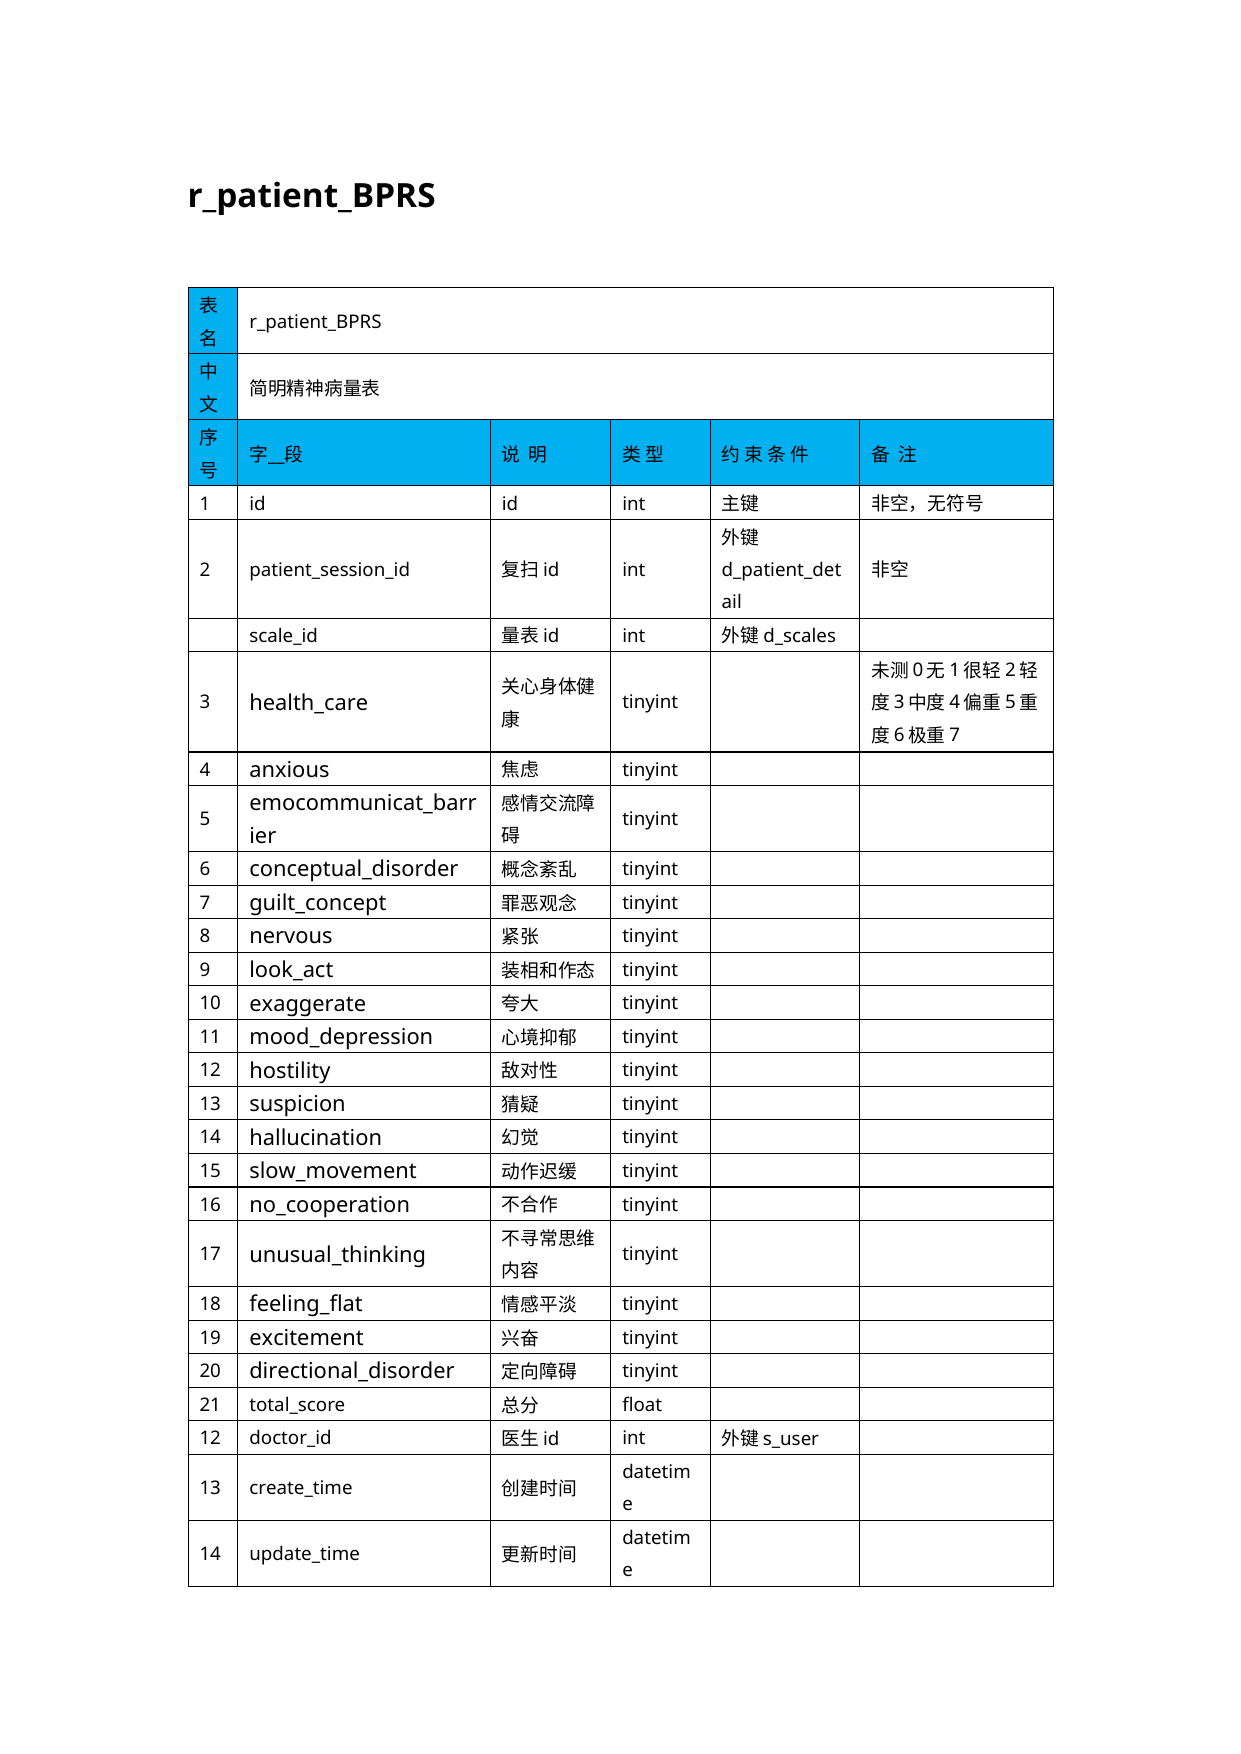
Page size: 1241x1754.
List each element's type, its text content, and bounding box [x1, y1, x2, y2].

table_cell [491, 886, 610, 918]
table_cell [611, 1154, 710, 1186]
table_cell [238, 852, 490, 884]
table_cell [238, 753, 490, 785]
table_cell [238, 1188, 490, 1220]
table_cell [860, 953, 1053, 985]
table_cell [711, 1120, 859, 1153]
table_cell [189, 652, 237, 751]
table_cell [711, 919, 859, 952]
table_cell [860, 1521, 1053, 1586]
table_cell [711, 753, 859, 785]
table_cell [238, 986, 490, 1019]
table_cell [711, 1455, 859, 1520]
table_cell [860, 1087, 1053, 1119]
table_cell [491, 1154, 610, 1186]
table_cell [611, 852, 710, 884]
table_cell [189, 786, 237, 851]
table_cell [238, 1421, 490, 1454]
table_cell int [611, 486, 710, 519]
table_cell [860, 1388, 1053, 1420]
table_cell id [491, 486, 610, 519]
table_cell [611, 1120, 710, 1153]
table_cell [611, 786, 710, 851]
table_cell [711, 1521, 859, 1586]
table_cell [189, 619, 237, 651]
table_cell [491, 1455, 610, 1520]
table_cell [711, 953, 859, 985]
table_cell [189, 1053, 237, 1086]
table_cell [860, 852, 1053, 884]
table_cell id [238, 486, 490, 519]
table_cell 主键 [711, 486, 859, 519]
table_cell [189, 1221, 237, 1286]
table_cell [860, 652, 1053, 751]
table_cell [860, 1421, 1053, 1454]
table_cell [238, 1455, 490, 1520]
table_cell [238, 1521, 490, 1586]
subtitle r_patient_BPRS [187, 162, 1053, 227]
table_cell 复扫id [491, 520, 610, 617]
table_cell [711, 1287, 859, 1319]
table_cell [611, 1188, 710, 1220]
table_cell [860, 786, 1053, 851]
table_cell 序 号 [189, 420, 237, 485]
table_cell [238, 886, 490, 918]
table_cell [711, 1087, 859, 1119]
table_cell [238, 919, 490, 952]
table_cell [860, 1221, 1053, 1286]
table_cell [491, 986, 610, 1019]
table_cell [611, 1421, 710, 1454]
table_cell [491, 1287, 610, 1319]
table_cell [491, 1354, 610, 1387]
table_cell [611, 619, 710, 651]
table_cell 非空 [860, 520, 1053, 617]
table_cell int [611, 520, 710, 617]
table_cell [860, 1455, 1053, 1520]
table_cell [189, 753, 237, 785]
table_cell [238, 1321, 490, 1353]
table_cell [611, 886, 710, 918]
table_cell 约 束 条 件 [711, 420, 859, 485]
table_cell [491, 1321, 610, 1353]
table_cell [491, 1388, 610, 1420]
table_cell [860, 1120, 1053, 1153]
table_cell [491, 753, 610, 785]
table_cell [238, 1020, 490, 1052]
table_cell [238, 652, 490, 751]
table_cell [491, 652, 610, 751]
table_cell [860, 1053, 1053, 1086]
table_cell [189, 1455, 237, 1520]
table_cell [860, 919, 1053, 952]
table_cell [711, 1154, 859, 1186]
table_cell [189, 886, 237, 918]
table_cell 外键 d_patient_detail [711, 520, 859, 617]
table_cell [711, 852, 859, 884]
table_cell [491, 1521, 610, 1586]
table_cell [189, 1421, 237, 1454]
table_cell patient_session_id [238, 520, 490, 617]
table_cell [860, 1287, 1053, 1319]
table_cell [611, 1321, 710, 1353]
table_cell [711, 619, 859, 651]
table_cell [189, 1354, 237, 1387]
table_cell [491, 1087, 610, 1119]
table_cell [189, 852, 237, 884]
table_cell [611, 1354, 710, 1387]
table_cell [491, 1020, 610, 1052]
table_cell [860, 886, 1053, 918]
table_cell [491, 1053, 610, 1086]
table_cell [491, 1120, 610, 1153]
table_cell scale_id [238, 619, 490, 651]
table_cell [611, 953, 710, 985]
table_cell 非空，无符号 [860, 486, 1053, 519]
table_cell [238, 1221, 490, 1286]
table_header 表 名 [189, 288, 237, 353]
table_cell 类 型 [611, 420, 710, 485]
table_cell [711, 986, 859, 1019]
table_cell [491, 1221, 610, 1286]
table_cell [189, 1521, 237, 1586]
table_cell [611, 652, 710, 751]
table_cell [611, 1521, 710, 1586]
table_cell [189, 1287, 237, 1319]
table_cell 备 注 [860, 420, 1053, 485]
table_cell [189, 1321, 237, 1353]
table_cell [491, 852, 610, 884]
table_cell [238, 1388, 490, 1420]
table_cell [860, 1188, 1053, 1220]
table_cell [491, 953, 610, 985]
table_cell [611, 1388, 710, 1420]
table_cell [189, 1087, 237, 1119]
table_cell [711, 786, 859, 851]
table_cell 量表id [491, 619, 610, 651]
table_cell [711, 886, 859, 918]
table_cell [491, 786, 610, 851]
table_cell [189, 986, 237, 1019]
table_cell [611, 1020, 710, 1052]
table_cell 1 [189, 486, 237, 519]
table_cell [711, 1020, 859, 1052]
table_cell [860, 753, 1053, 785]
table_cell 简明精神病量表 [238, 354, 1053, 419]
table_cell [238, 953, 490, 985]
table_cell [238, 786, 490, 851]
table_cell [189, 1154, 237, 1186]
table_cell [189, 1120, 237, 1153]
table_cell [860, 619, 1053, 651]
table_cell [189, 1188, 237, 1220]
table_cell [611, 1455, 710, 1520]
table_cell 字__段 [238, 420, 490, 485]
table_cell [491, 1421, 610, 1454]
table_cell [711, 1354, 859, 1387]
table_cell 2 [189, 520, 237, 617]
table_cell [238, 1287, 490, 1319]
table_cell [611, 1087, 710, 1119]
table_header r_patient_BPRS [238, 288, 1053, 353]
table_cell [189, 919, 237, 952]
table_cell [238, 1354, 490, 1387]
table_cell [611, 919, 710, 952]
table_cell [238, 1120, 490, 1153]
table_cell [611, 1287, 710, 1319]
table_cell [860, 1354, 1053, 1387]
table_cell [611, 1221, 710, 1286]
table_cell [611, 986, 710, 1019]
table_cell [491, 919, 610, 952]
table_cell 中 文 [189, 354, 237, 419]
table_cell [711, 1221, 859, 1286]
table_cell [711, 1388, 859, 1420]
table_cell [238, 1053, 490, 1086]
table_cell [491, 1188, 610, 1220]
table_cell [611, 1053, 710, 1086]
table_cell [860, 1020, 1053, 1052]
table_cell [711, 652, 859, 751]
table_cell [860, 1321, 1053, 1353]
table_cell 说 明 [491, 420, 610, 485]
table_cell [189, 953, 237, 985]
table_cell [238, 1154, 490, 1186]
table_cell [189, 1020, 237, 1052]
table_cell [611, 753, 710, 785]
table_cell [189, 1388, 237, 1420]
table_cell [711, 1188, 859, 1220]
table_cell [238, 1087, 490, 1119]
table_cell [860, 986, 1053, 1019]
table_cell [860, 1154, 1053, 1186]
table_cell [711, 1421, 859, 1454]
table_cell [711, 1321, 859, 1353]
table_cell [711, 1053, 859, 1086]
